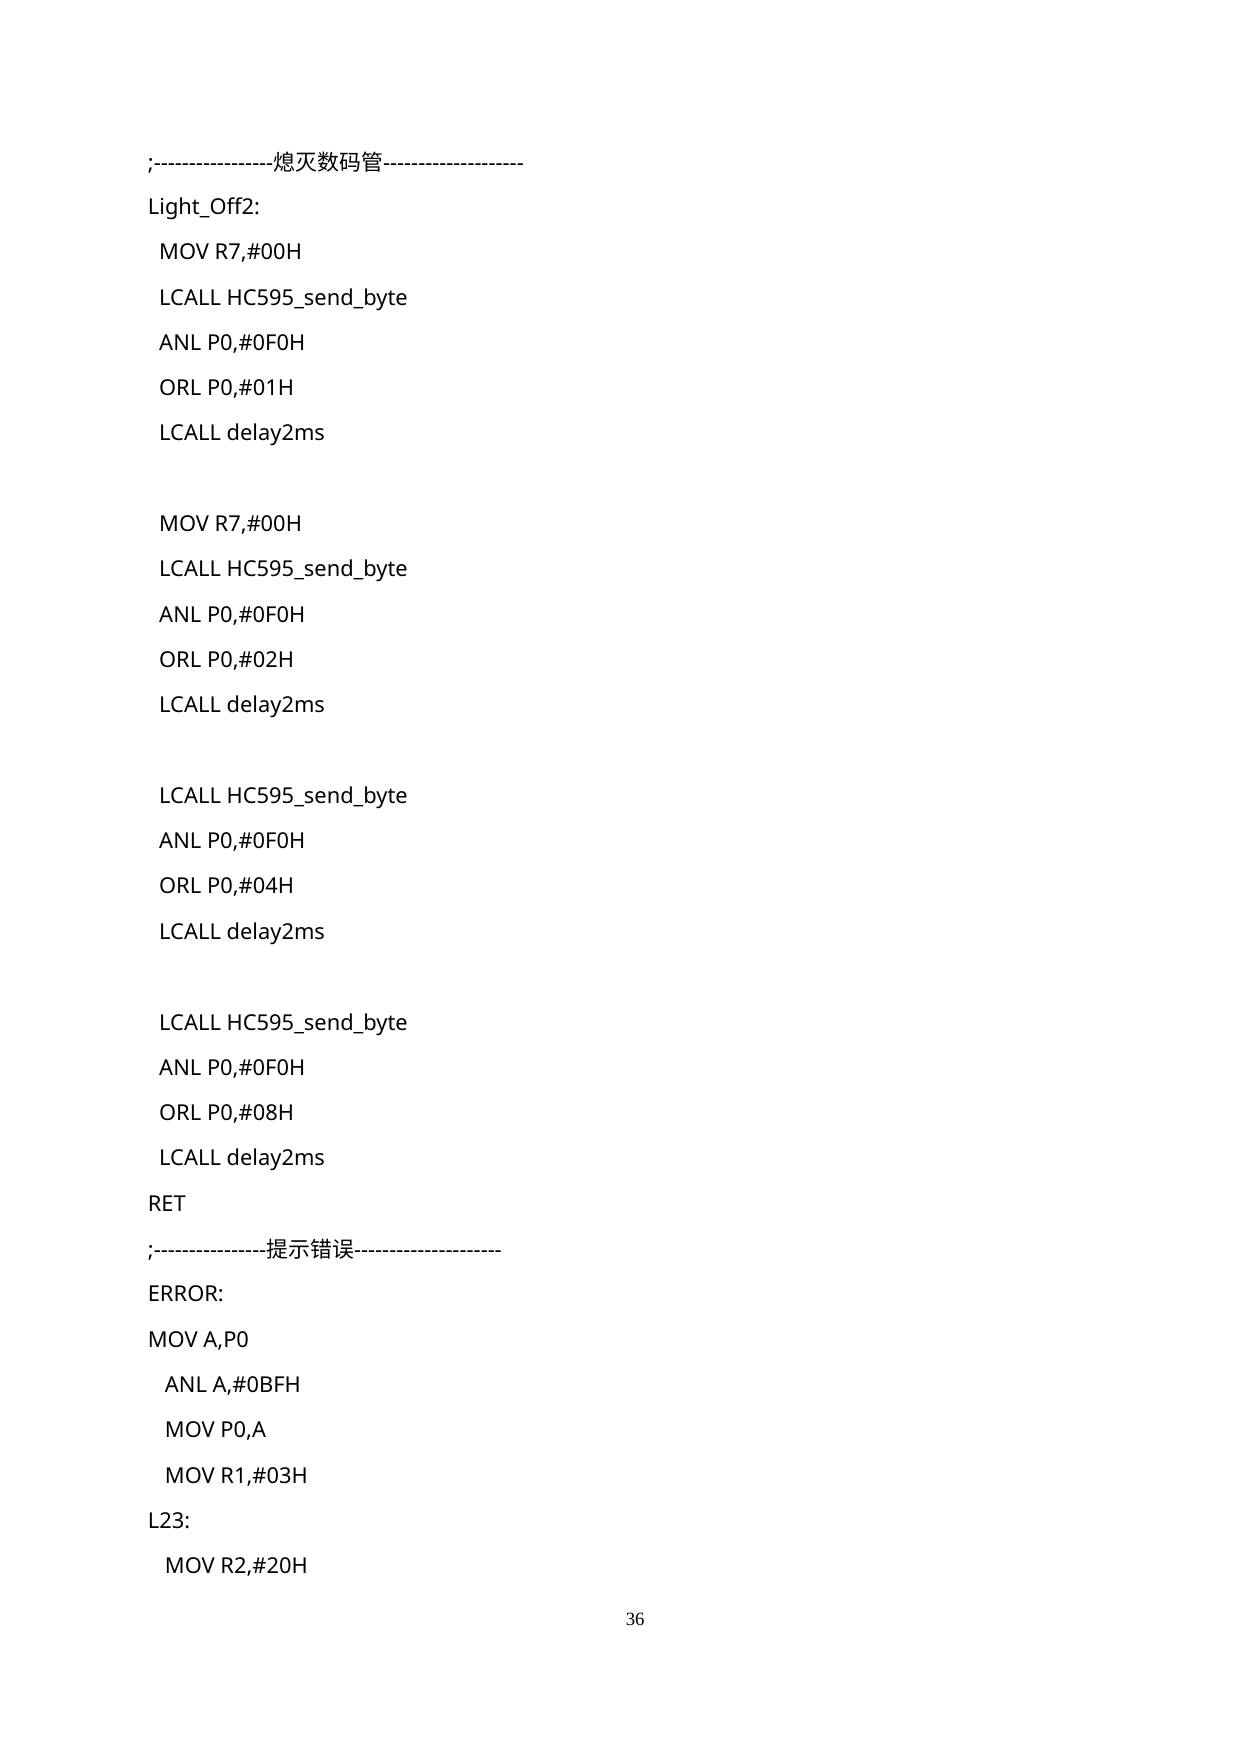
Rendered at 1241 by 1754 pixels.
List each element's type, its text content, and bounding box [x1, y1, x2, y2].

text LCALL delay2ms [148, 682, 1122, 727]
text ANL P0,#0F0H [148, 591, 1122, 636]
text ;-----------------熄灭数码管-------------------- [148, 138, 1122, 183]
text LCALL HC595_send_byte [148, 546, 1122, 591]
text ORL P0,#02H [148, 636, 1122, 682]
text ANL P0,#0F0H [148, 319, 1122, 364]
text ORL P0,#04H [148, 863, 1122, 908]
text LCALL delay2ms [148, 410, 1122, 455]
text ORL P0,#01H [148, 364, 1122, 410]
text Light_Off2: [148, 183, 1122, 228]
text ANL A,#0BFH [148, 1361, 1122, 1407]
text MOV R1,#03H [148, 1452, 1122, 1497]
text MOV A,P0 [148, 1316, 1122, 1361]
text MOV R7,#00H [148, 228, 1122, 274]
text ERROR: [148, 1271, 1122, 1316]
text ORL P0,#08H [148, 1089, 1122, 1135]
text MOV P0,A [148, 1407, 1122, 1452]
text ;----------------提示错误--------------------- [148, 1225, 1122, 1271]
text ANL P0,#0F0H [148, 1044, 1122, 1089]
text RET [148, 1180, 1122, 1225]
text LCALL HC595_send_byte [148, 274, 1122, 319]
text ANL P0,#0F0H [148, 817, 1122, 863]
text MOV R7,#00H [148, 500, 1122, 546]
text LCALL delay2ms [148, 908, 1122, 953]
text MOV R2,#20H [148, 1542, 1122, 1588]
text LCALL HC595_send_byte [148, 772, 1122, 817]
text LCALL HC595_send_byte [148, 999, 1122, 1044]
text L23: [148, 1497, 1122, 1542]
text LCALL delay2ms [148, 1135, 1122, 1180]
